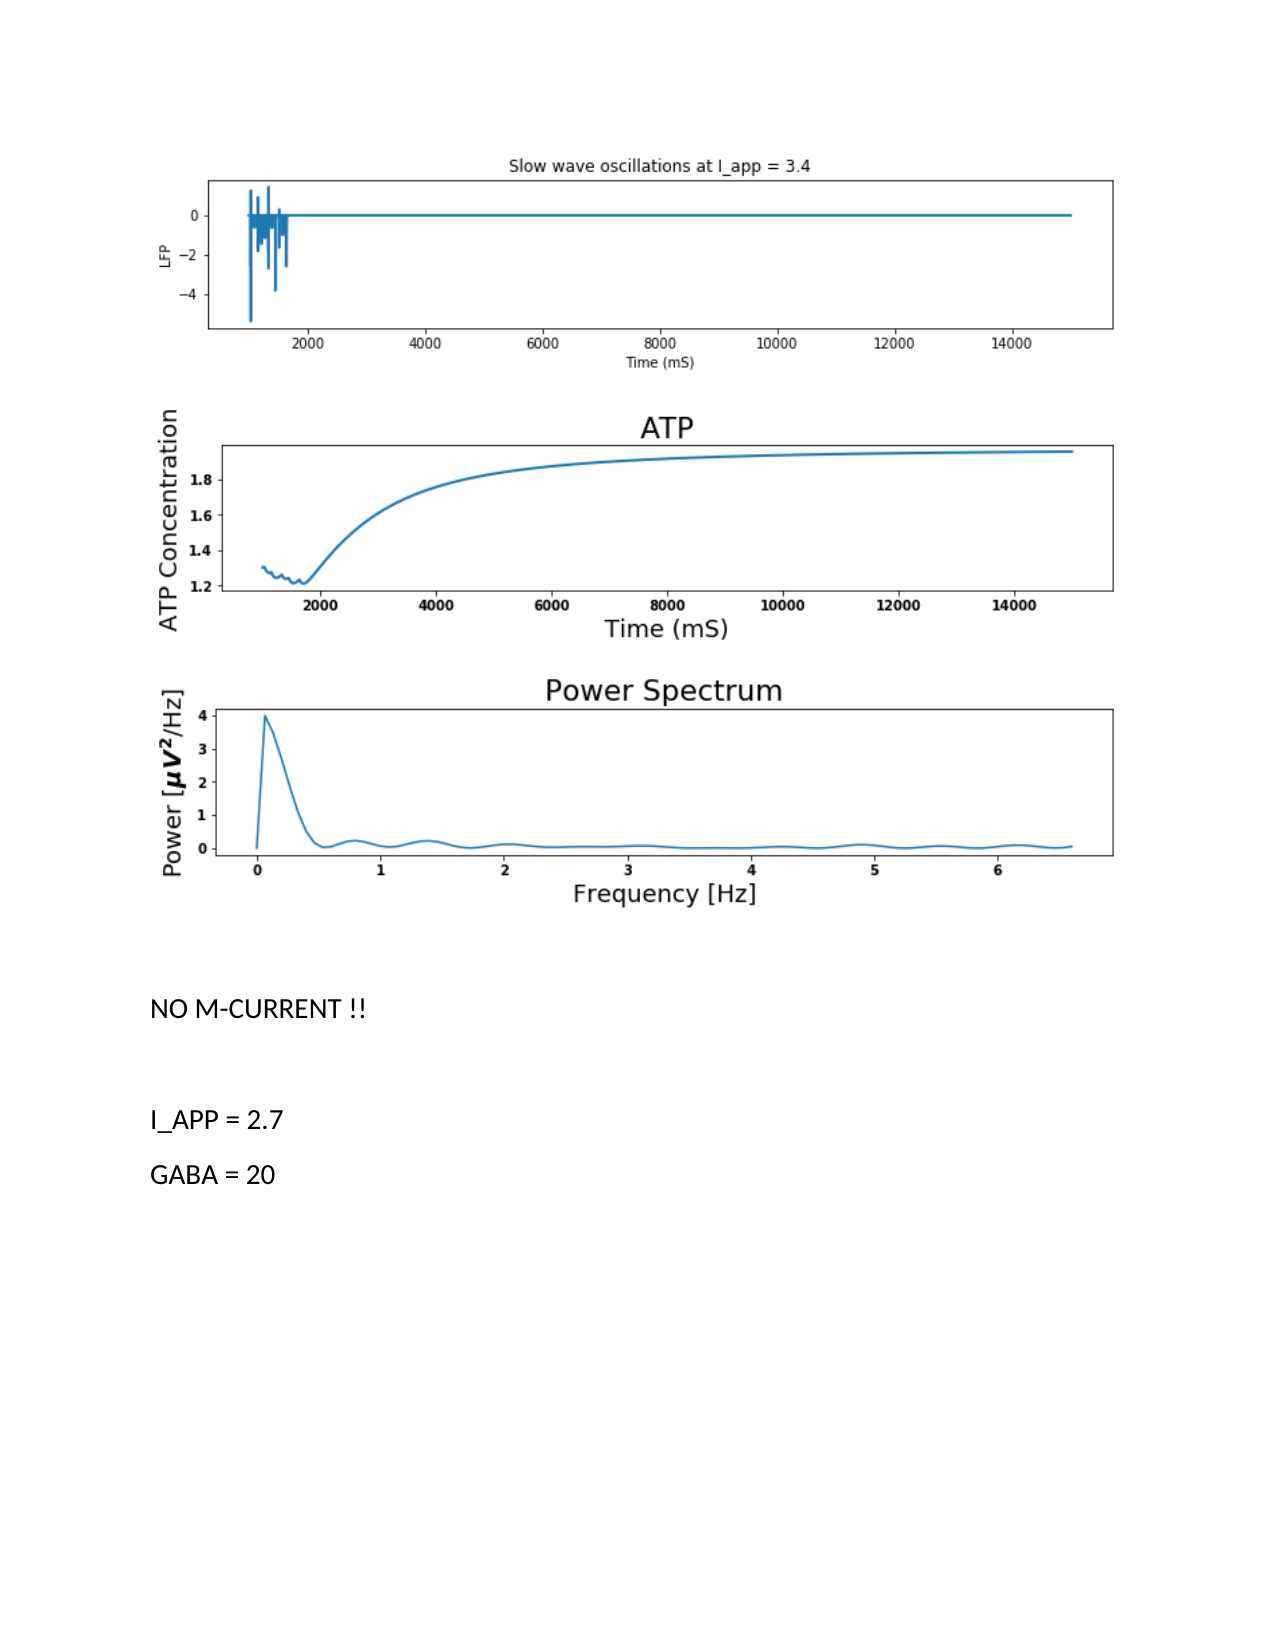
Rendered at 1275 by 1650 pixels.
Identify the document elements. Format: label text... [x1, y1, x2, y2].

text NO M-CURRENT !! [150, 991, 1125, 1026]
text GABA = 20 [150, 1156, 1125, 1191]
picture [150, 670, 1125, 917]
picture [150, 398, 1125, 652]
text I_APP = 2.7 [150, 1101, 1125, 1136]
picture [150, 150, 1125, 380]
